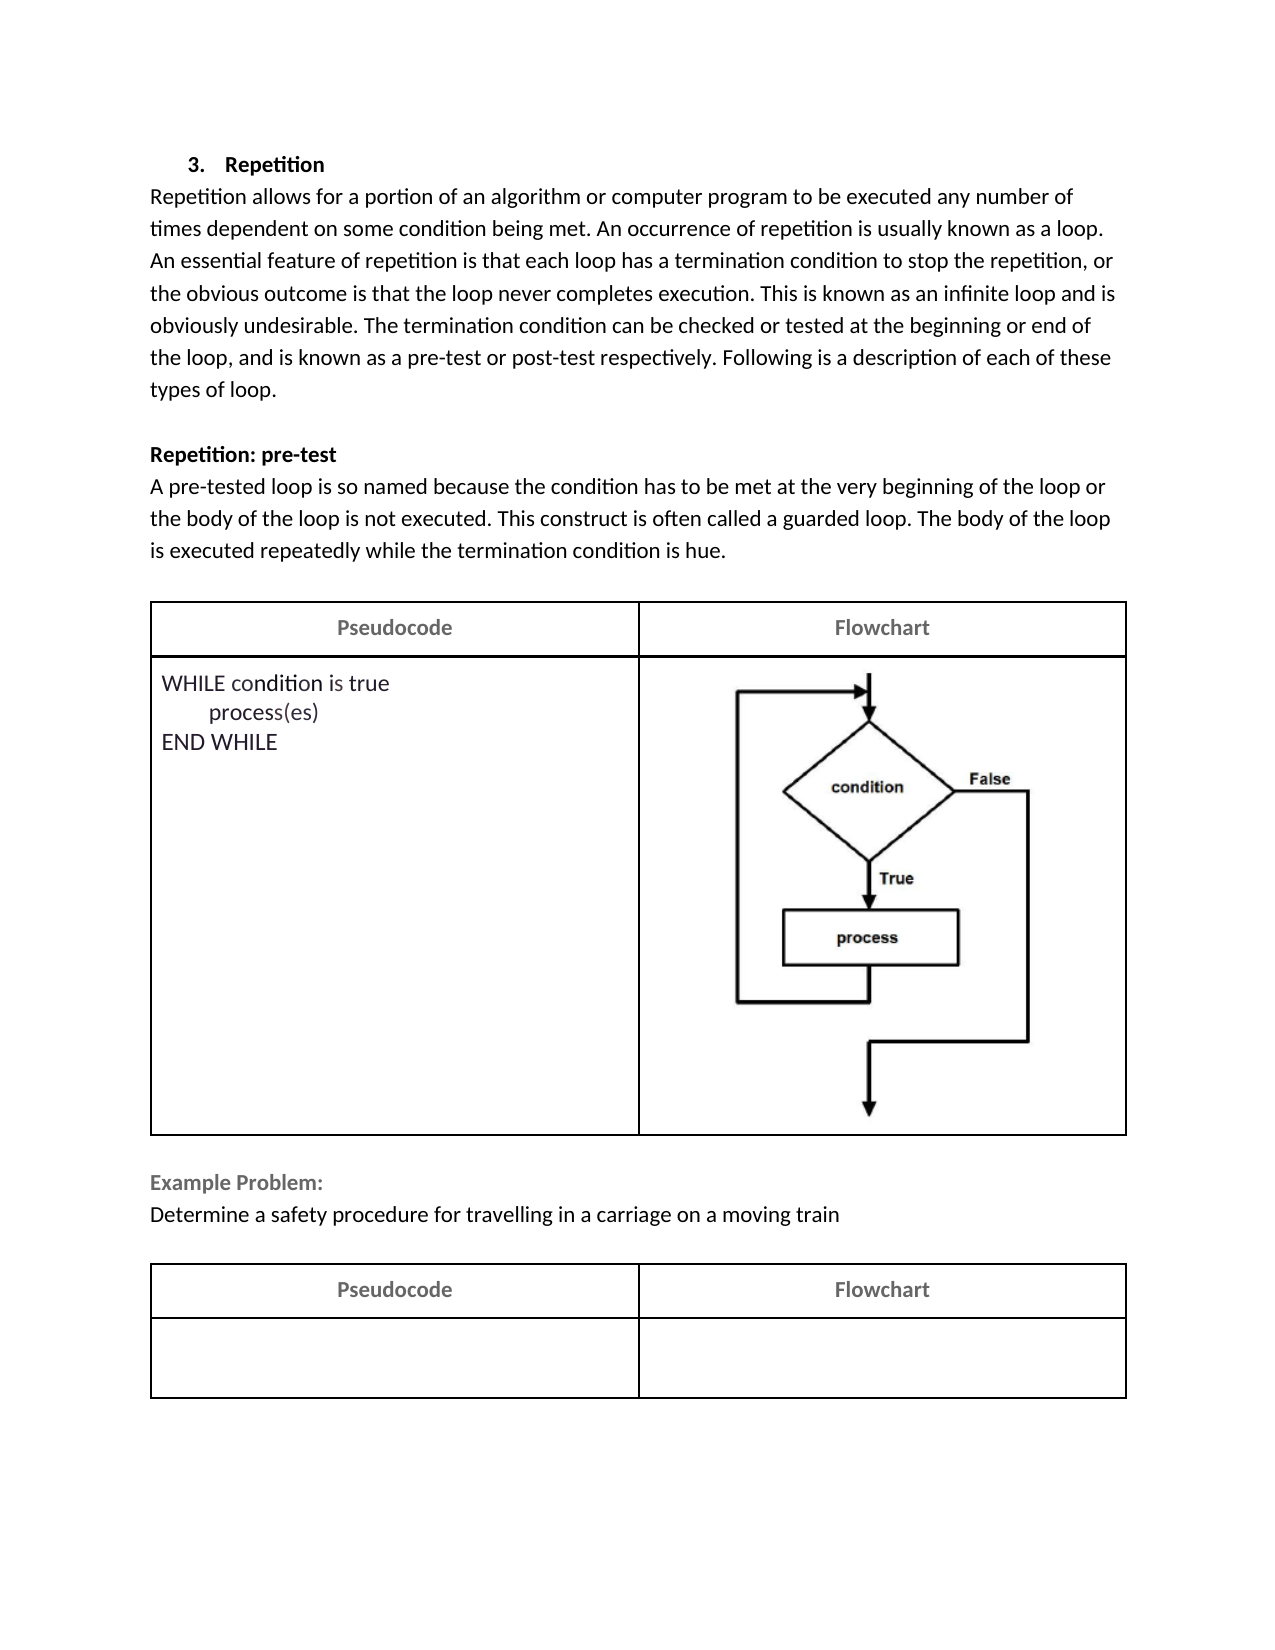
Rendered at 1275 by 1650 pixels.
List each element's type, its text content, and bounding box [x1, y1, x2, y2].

text Repetition allows for a portion of an algorithm or computer program to be executed any number of times dependent on some condition being met. An occurrence of repetition is usually known as a loop. [150, 182, 1125, 242]
table_cell [152, 1319, 638, 1397]
table_header Pseudocode [152, 603, 638, 655]
text A pre-tested loop is so named because the condition has to be met at the very beginning of the loop or the body of the loop is not executed. This construct is often called a guarded loop. The body of the loop is executed repeatedly while the termination condition is hue. [150, 472, 1125, 564]
text Example Problem: [150, 1168, 1125, 1196]
text An essential feature of repetition is that each loop has a termination condition to stop the repetition, or the obvious outcome is that the loop never completes execution. This is known as an infinite loop and is obviously undesirable. The termination condition can be checked or tested at the beginning or end of the loop, and is known as a pre-test or post-test respectively. Following is a description of each of these types of loop. [150, 247, 1125, 403]
table_header Flowchart [640, 1265, 1125, 1317]
table_header Flowchart [640, 603, 1125, 655]
table_header Pseudocode [152, 1265, 638, 1317]
table_cell WHILE condition is true process(es) END WHILE [152, 658, 638, 1133]
picture [719, 667, 1046, 1124]
table_cell [640, 658, 1125, 1133]
text Determine a safety procedure for travelling in a carriage on a moving train [150, 1200, 1125, 1228]
list Repetition [187, 150, 1125, 178]
text Repetition: pre-test [150, 440, 1125, 468]
table_cell [640, 1319, 1125, 1397]
